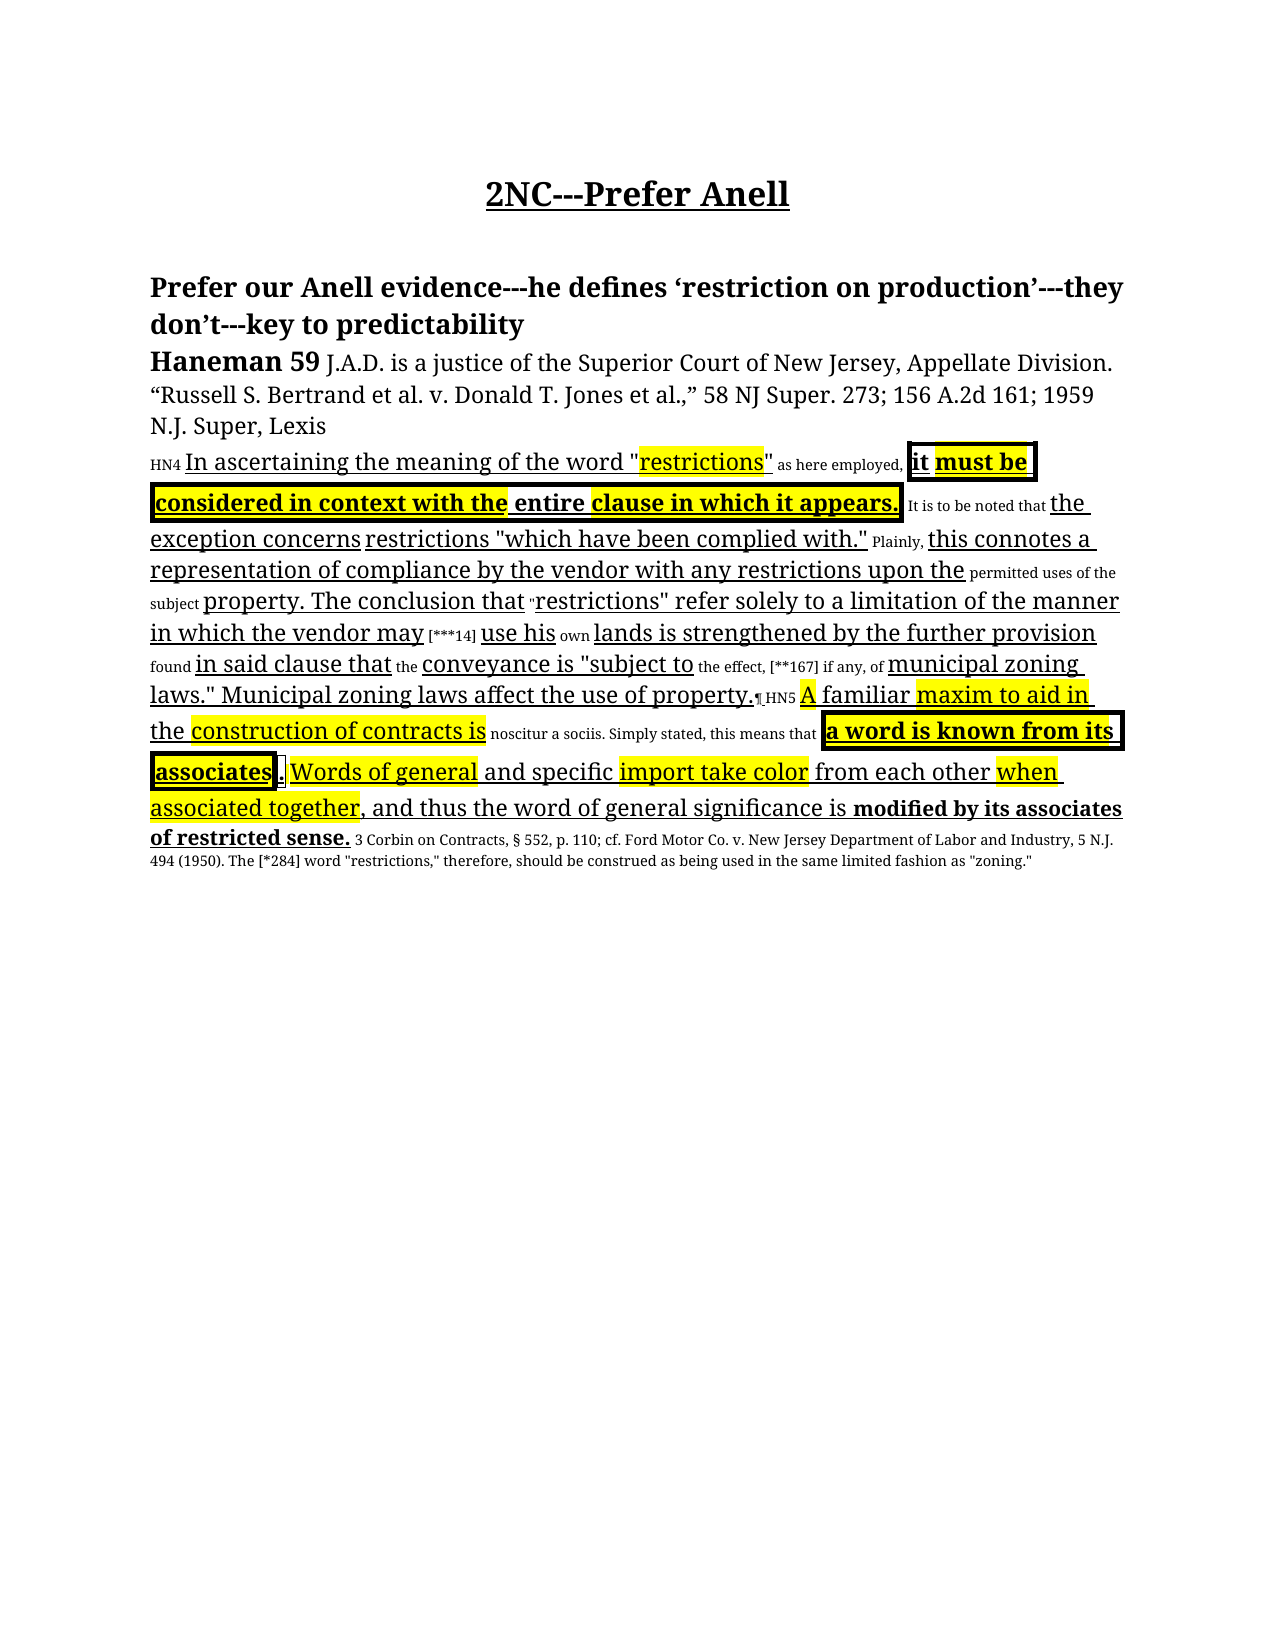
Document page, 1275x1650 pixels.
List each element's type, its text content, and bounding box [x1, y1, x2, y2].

subtitle Prefer our Anell evidence---he defines ‘restriction on production’---they don’t---key to predictability [150, 268, 1125, 342]
text Haneman 59 J.A.D. is a justice of the Superior Court of New Jersey, Appellate Division. “Russell S. Bertrand et al. v. Donald T. Jones et al.,” 58 NJ Super. 273; 156 A.2d 161; 1959 N.J. Super, Lexis [150, 342, 1125, 441]
text HN4 In ascertaining the meaning of the word "restrictions" as here employed, it must be considered in context with the entire clause in which it appears. It is to be noted that the exception concerns restrictions "which have been complied with." Plainly, this connotes a representation of compliance by the vendor with any restrictions upon the permitted uses of the subject property. The conclusion that "restrictions" refer solely to a limitation of the manner in which the vendor may [***14] use his own lands is strengthened by the further provision found in said clause that the conveyance is "subject to the effect, [**167] if any, of municipal zoning laws." Municipal zoning laws affect the use of property.¶ HN5 A familiar maxim to aid in the construction of contracts is noscitur a sociis. Simply stated, this means that a word is known from its associates. Words of general and specific import take color from each other when associated together, and thus the word of general significance is modified by its associates of restricted sense. 3 Corbin on Contracts, § 552, p. 110; cf. Ford Motor Co. v. New Jersey Department of Labor and Industry, 5 N.J. 494 (1950). The [*284] word "restrictions," therefore, should be construed as being used in the same limited fashion as "zoning." [150, 441, 1125, 871]
subtitle 2NC---Prefer Anell [150, 171, 1125, 216]
